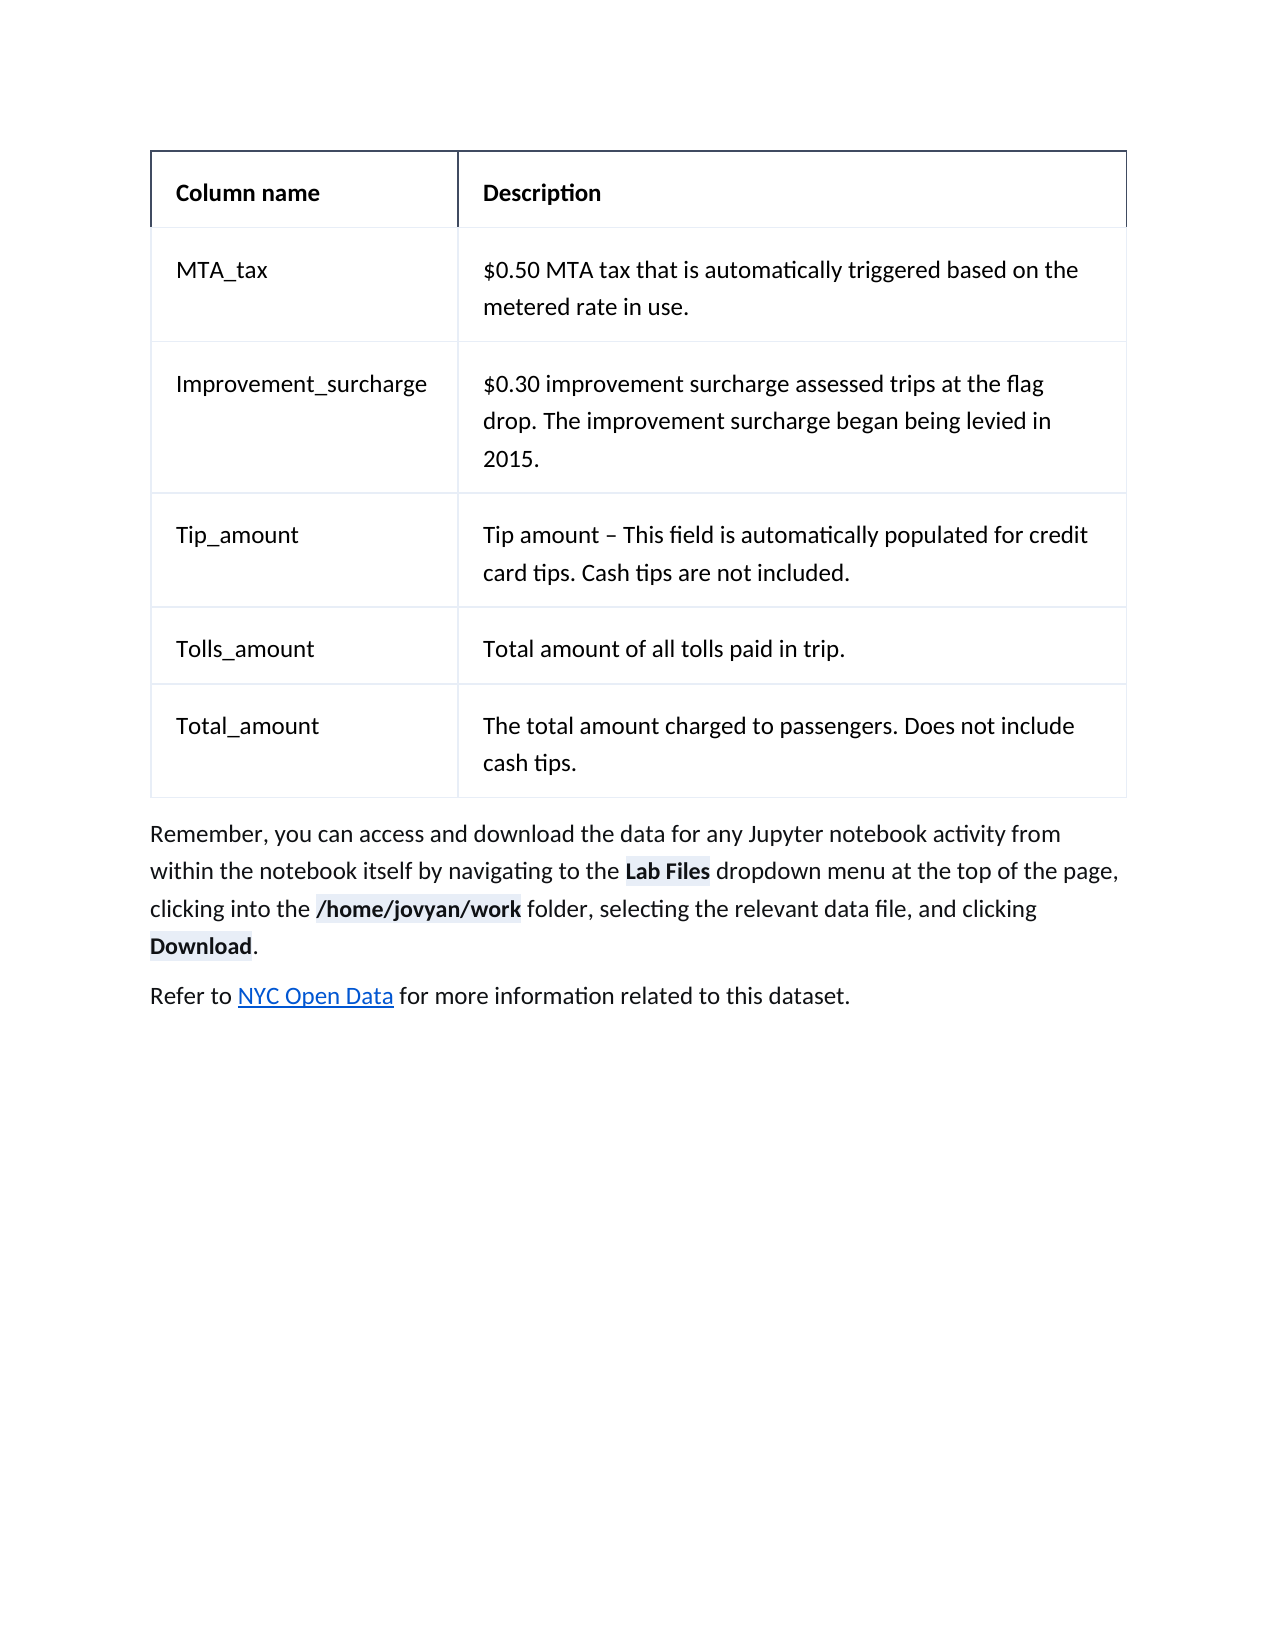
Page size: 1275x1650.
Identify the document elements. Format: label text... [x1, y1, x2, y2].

table_cell Total amount of all tolls paid in trip. [459, 608, 1126, 683]
table_cell The total amount charged to passengers. Does not include cash tips. [459, 685, 1126, 797]
table_cell Improvement_surcharge [152, 342, 457, 492]
table_cell Tip amount – This field is automatically populated for credit card tips. Cash tips are not included. [459, 494, 1126, 606]
table_cell $0.50 MTA tax that is automatically triggered based on the metered rate in use. [459, 228, 1126, 341]
table_cell MTA_tax [152, 228, 457, 341]
table_header Column name [152, 152, 457, 227]
table_cell Tolls_amount [152, 608, 457, 683]
text Remember, you can access and download the data for any Jupyter notebook activity from within the notebook itself by navigating to the Lab Files dropdown menu at the top of the page, clicking into the /home/jovyan/work folder, selecting the relevant data file, and clicking Download. [150, 811, 1125, 961]
table_header Description [459, 152, 1126, 227]
table_cell Total_amount [152, 685, 457, 797]
table_cell $0.30 improvement surcharge assessed trips at the flag drop. The improvement surcharge began being levied in 2015. [459, 342, 1126, 492]
text Refer to NYC Open Data for more information related to this dataset. [150, 973, 1125, 1011]
table_cell Tip_amount [152, 494, 457, 606]
